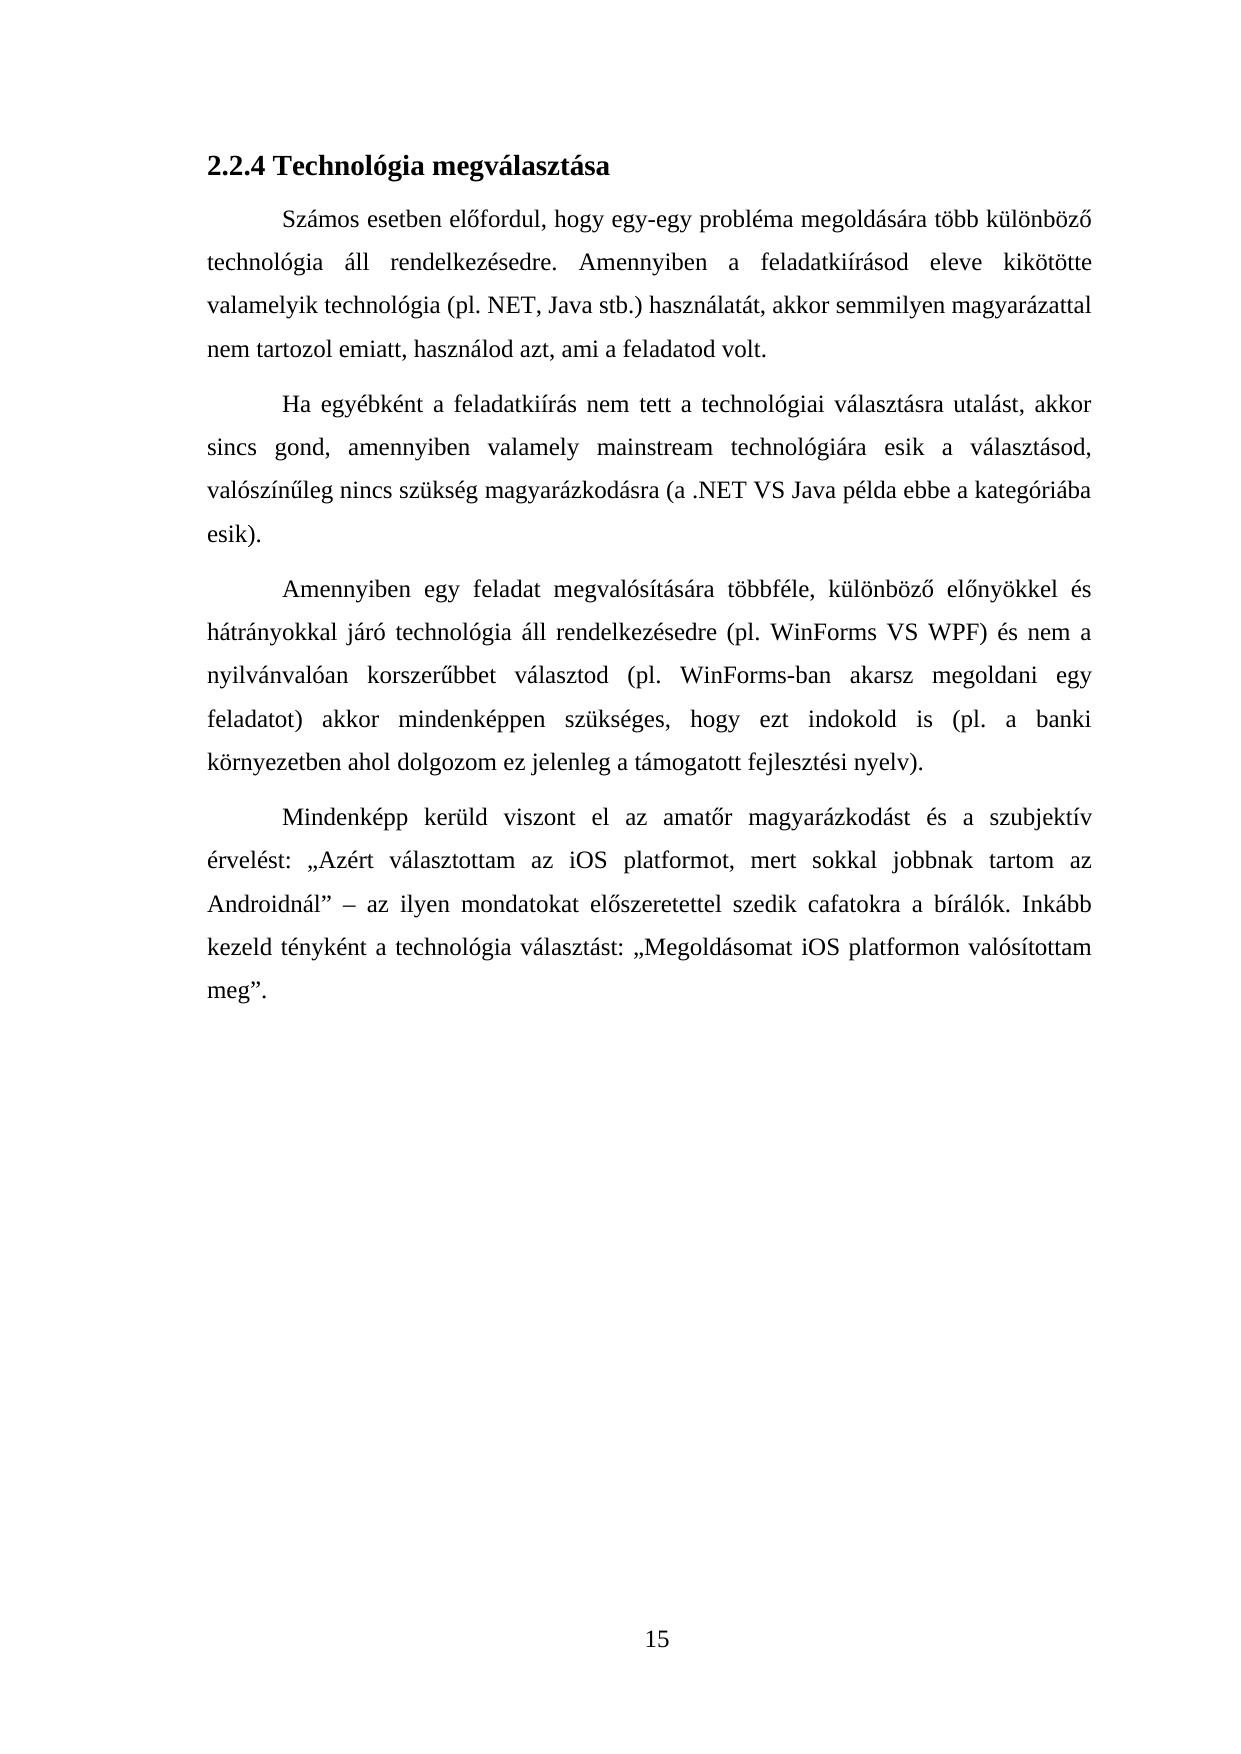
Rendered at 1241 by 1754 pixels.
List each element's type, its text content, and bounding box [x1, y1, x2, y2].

text Amennyiben egy feladat megvalósítására többféle, különböző előnyökkel és hátrányokkal járó technológia áll rendelkezésedre (pl. WinForms VS WPF) és nem a nyilvánvalóan korszerűbbet választod (pl. WinForms-ban akarsz megoldani egy feladatot) akkor mindenképpen szükséges, hogy ezt indokold is (pl. a banki környezetben ahol dolgozom ez jelenleg a támogatott fejlesztési nyelv). [207, 574, 1092, 776]
text Számos esetben előfordul, hogy egy-egy probléma megoldására több különböző technológia áll rendelkezésedre. Amennyiben a feladatkiírásod eleve kikötötte valamelyik technológia (pl. NET, Java stb.) használatát, akkor semmilyen magyarázattal nem tartozol emiatt, használod azt, ami a feladatod volt. [207, 204, 1092, 362]
text Mindenképp kerüld viszont el az amatőr magyarázkodást és a szubjektív érvelést: „Azért választottam az iOS platformot, mert sokkal jobbnak tartom az Androidnál” – az ilyen mondatokat előszeretettel szedik cafatokra a bírálók. Inkább kezeld tényként a technológia választást: „Megoldásomat iOS platformon valósítottam meg”. [207, 802, 1092, 1004]
text Ha egyébként a feladatkiírás nem tett a technológiai választásra utalást, akkor sincs gond, amennyiben valamely mainstream technológiára esik a választásod, valószínűleg nincs szükség magyarázkodásra (a .NET VS Java példa ebbe a kategóriába esik). [207, 389, 1092, 547]
subtitle Technológia megválasztása [207, 148, 1092, 181]
